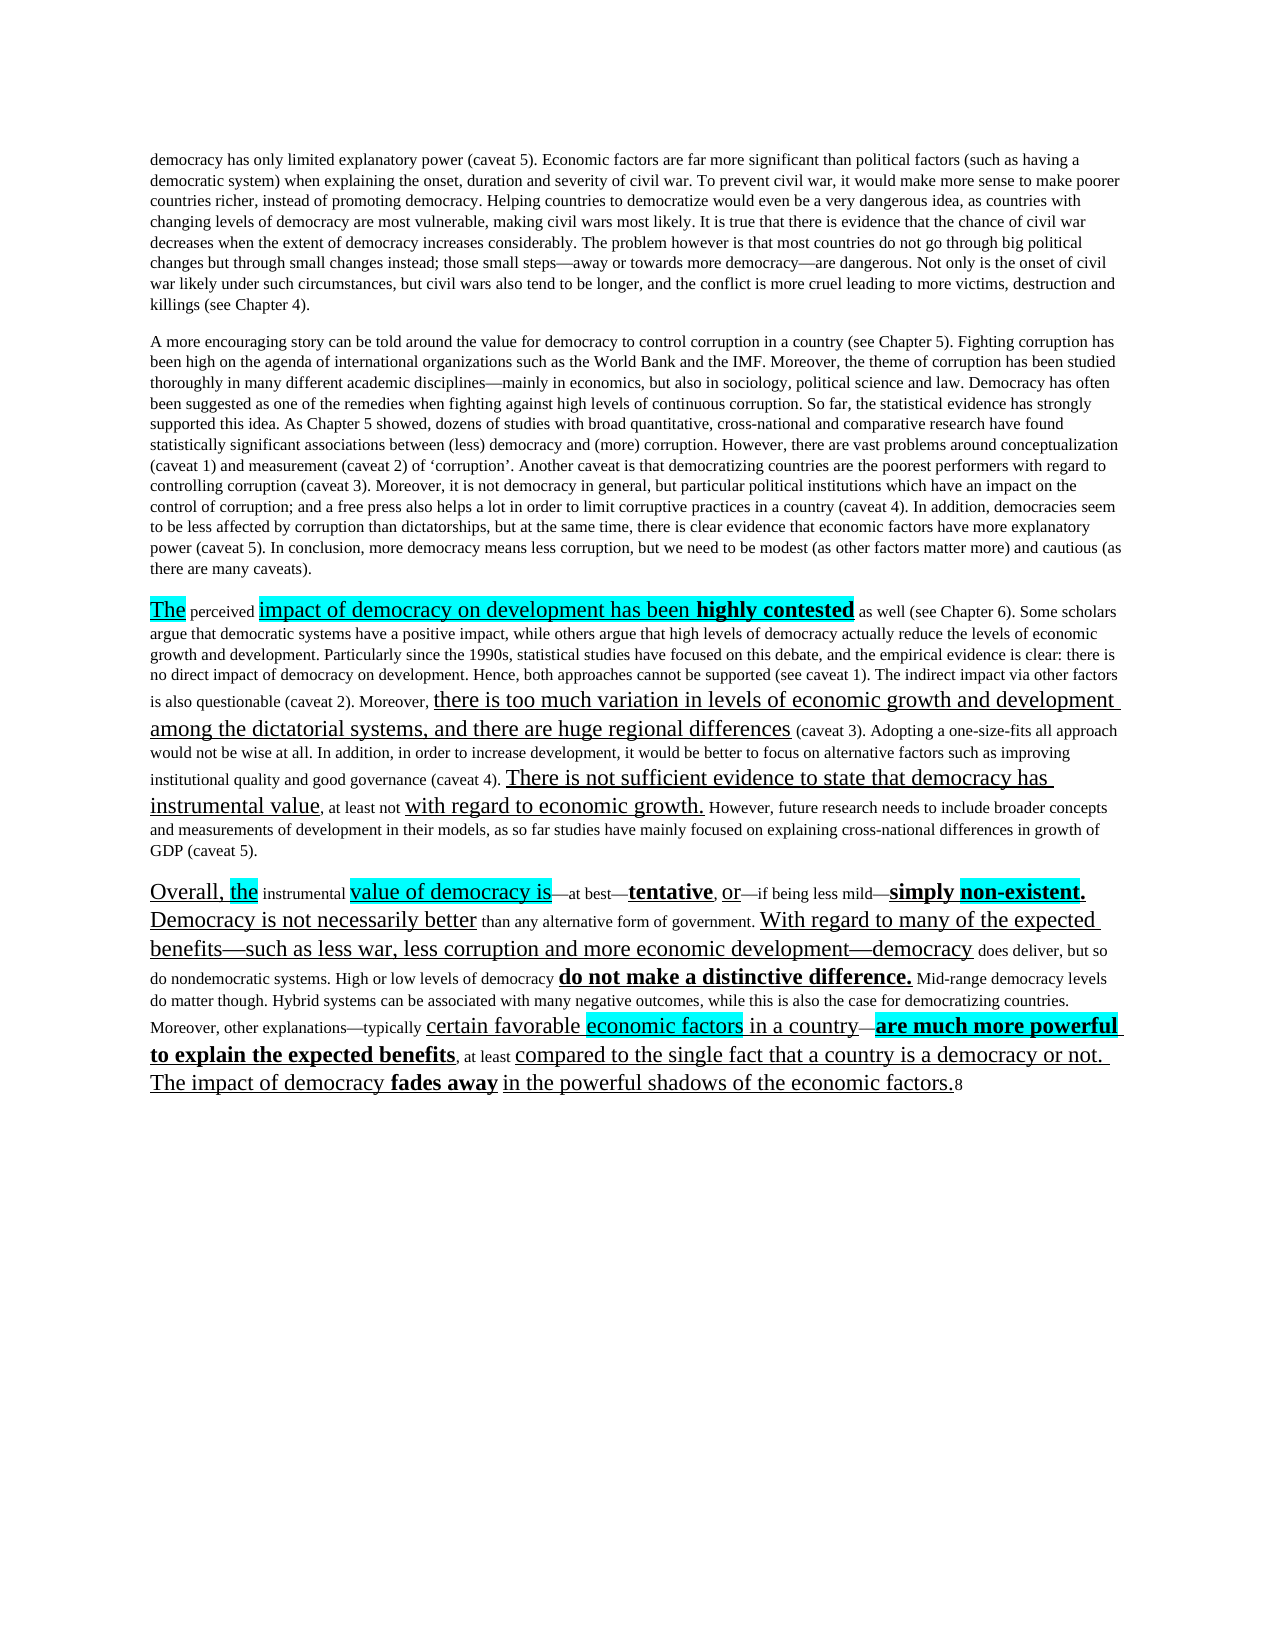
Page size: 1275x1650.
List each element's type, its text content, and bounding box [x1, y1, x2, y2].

text Overall, the instrumental value of democracy is—at best—tentative, or—if being less mild—simply non-existent. Democracy is not necessarily better than any alternative form of government. With regard to many of the expected benefits—such as less war, less corruption and more economic development—democracy does deliver, but so do nondemocratic systems. High or low levels of democracy do not make a distinctive difference. Mid-range democracy levels do matter though. Hybrid systems can be associated with many negative outcomes, while this is also the case for democratizing countries. Moreover, other explanations—typically certain favorable economic factors in a country—are much more powerful to explain the expected benefits, at least compared to the single fact that a country is a democracy or not. The impact of democracy fades away in the powerful shadows of the economic factors.8 [150, 878, 1125, 1095]
text The perceived impact of democracy on development has been highly contested as well (see Chapter 6). Some scholars argue that democratic systems have a positive impact, while others argue that high levels of democracy actually reduce the levels of economic growth and development. Particularly since the 1990s, statistical studies have focused on this debate, and the empirical evidence is clear: there is no direct impact of democracy on development. Hence, both approaches cannot be supported (see caveat 1). The indirect impact via other factors is also questionable (caveat 2). Moreover, there is too much variation in levels of economic growth and development among the dictatorial systems, and there are huge regional differences (caveat 3). Adopting a one-size-fits all approach would not be wise at all. In addition, in order to increase development, it would be better to focus on alternative factors such as improving institutional quality and good governance (caveat 4). There is not sufficient evidence to state that democracy has instrumental value, at least not with regard to economic growth. However, future research needs to include broader concepts and measurements of development in their models, as so far studies have mainly focused on explaining cross-national differences in growth of GDP (caveat 5). [150, 596, 1125, 860]
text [150, 150, 1125, 313]
text A more encouraging story can be told around the value for democracy to control corruption in a country (see Chapter 5). Fighting corruption has been high on the agenda of international organizations such as the World Bank and the IMF. Moreover, the theme of corruption has been studied thoroughly in many different academic disciplines—mainly in economics, but also in sociology, political science and law. Democracy has often been suggested as one of the remedies when fighting against high levels of continuous corruption. So far, the statistical evidence has strongly supported this idea. As Chapter 5 showed, dozens of studies with broad quantitative, cross-national and comparative research have found statistically significant associations between (less) democracy and (more) corruption. However, there are vast problems around conceptualization (caveat 1) and measurement (caveat 2) of ‘corruption’. Another caveat is that democratizing countries are the poorest performers with regard to controlling corruption (caveat 3). Moreover, it is not democracy in general, but particular political institutions which have an impact on the control of corruption; and a free press also helps a lot in order to limit corruptive practices in a country (caveat 4). In addition, democracies seem to be less affected by corruption than dictatorships, but at the same time, there is clear evidence that economic factors have more explanatory power (caveat 5). In conclusion, more democracy means less corruption, but we need to be modest (as other factors matter more) and cautious (as there are many caveats). [150, 332, 1125, 578]
